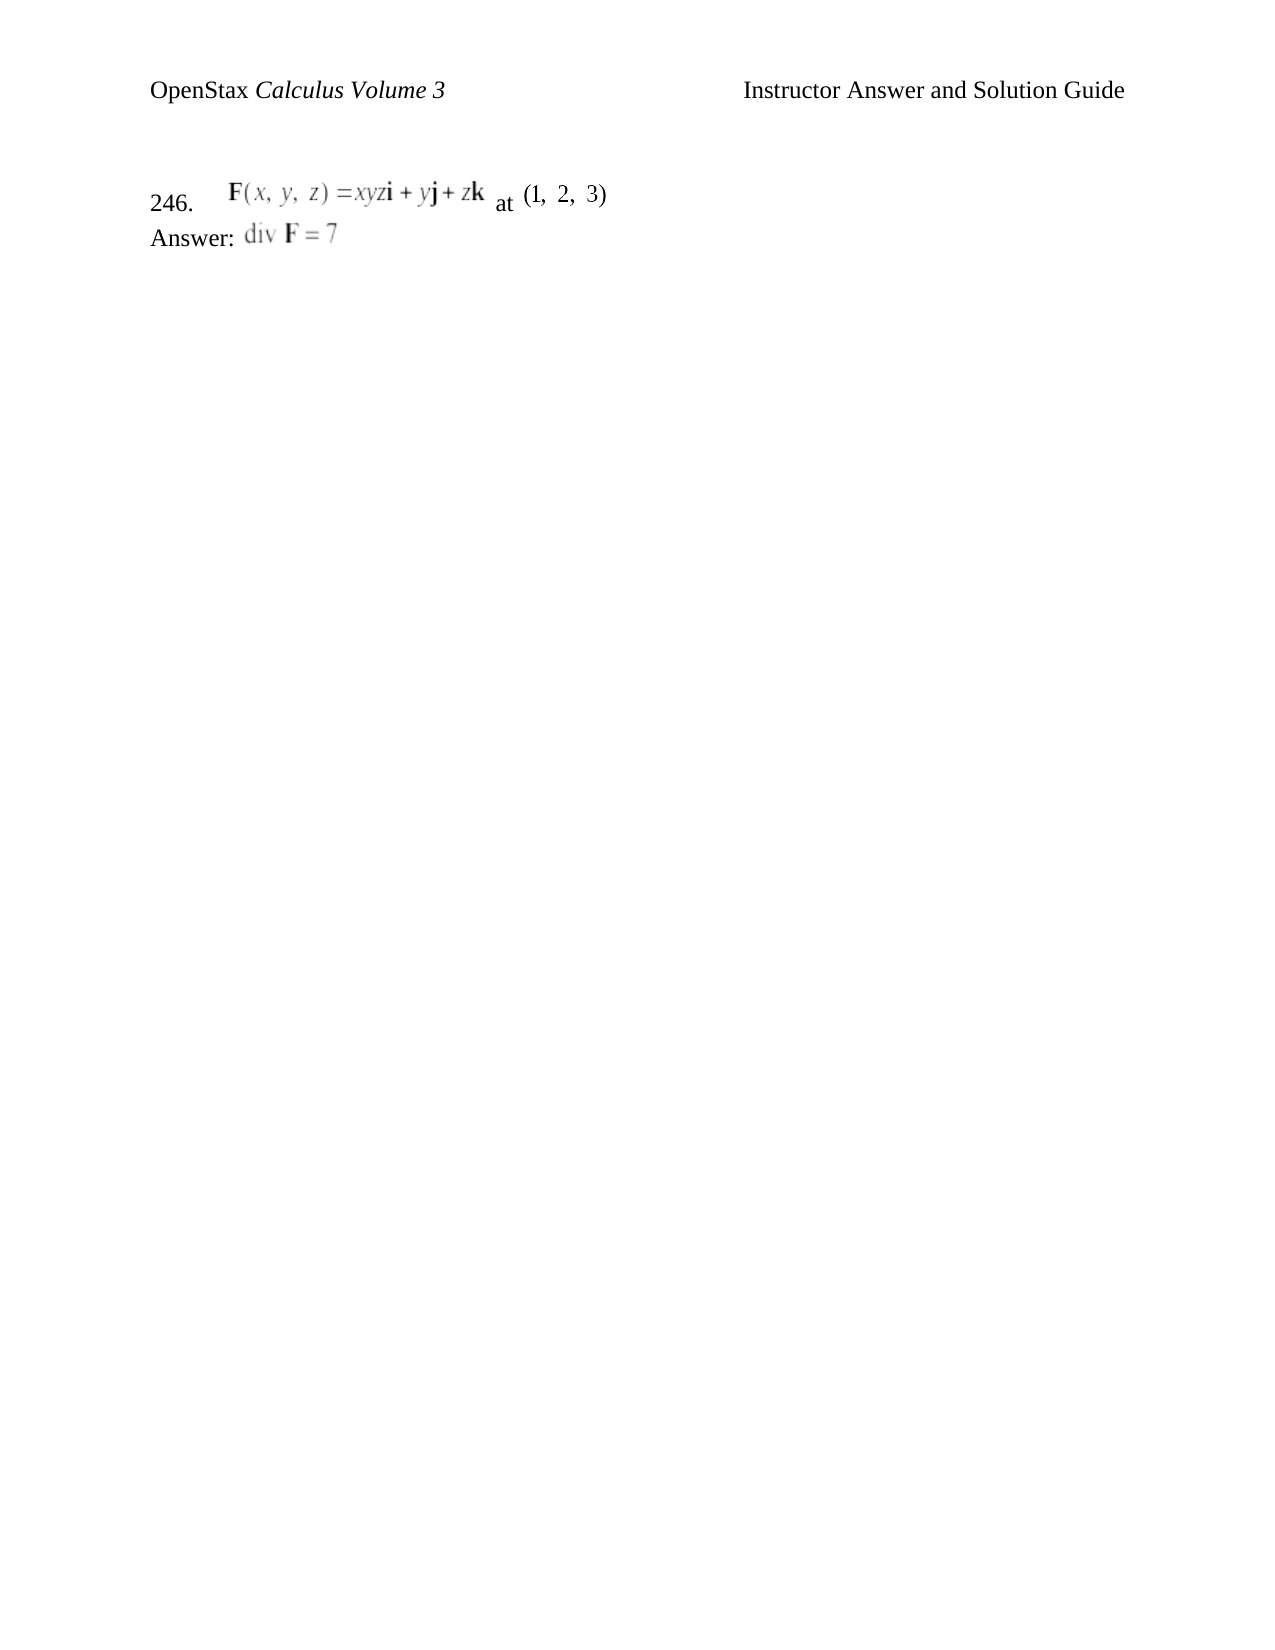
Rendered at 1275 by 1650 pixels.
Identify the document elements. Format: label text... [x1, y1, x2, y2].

text Answer: [150, 217, 1125, 252]
list at [150, 179, 1125, 217]
